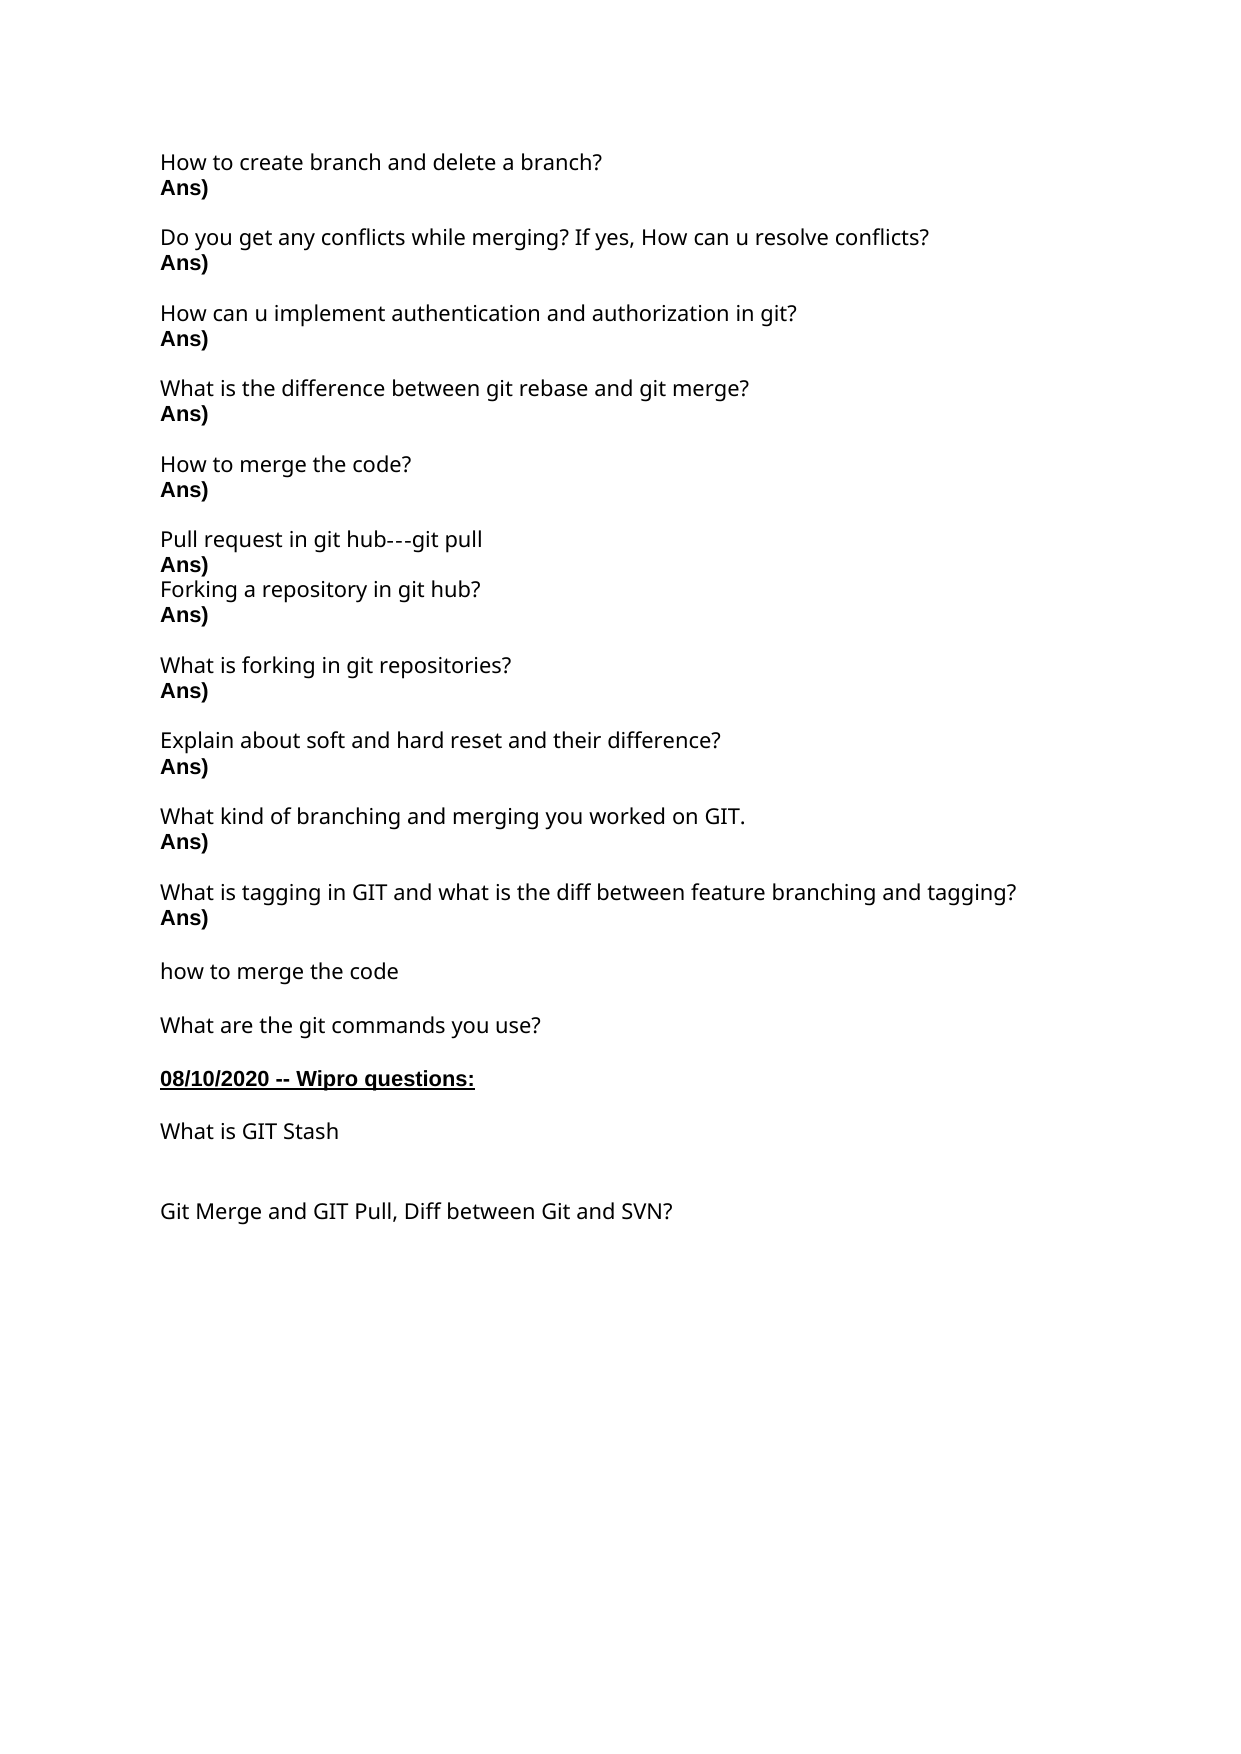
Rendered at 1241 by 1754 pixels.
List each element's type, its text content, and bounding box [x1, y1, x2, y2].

text What are the git commands you use? [160, 1010, 1090, 1040]
text What is forking in git repositories? [160, 653, 1090, 678]
text Ans) [160, 175, 1090, 200]
text Ans) [160, 829, 1090, 855]
text Ans) [160, 477, 1090, 502]
text How to merge the code? [160, 452, 1090, 477]
text Ans) [160, 754, 1090, 779]
text Git Merge and GIT Pull, Diff between Git and SVN? [160, 1196, 1090, 1226]
text How can u implement authentication and authorization in git? [160, 301, 1090, 326]
text How to create branch and delete a branch? [160, 150, 1090, 175]
text Do you get any conflicts while merging? If yes, How can u resolve conflicts? [160, 226, 1090, 251]
text 08/10/2020 -- Wipro questions: [160, 1065, 1090, 1091]
text What is the difference between git rebase and git merge? [160, 377, 1090, 402]
text Pull request in git hub git pull [160, 528, 1090, 553]
text What is GIT Stash [160, 1116, 1090, 1146]
text Forking a repository in git hub? [160, 578, 1090, 603]
text Ans) [160, 553, 1090, 578]
text Ans) [160, 326, 1090, 351]
text how to merge the code [160, 956, 1090, 985]
text Explain about soft and hard reset and their difference? [160, 729, 1090, 754]
text Ans) [160, 251, 1090, 276]
text Ans) [160, 905, 1090, 930]
text Ans) [160, 603, 1090, 628]
text What is tagging in GIT and what is the diff between feature branching and tagging? [160, 880, 1090, 905]
text Ans) [160, 402, 1090, 427]
text What kind of branching and merging you worked on GIT. [160, 804, 1090, 829]
text Ans) [160, 678, 1090, 703]
